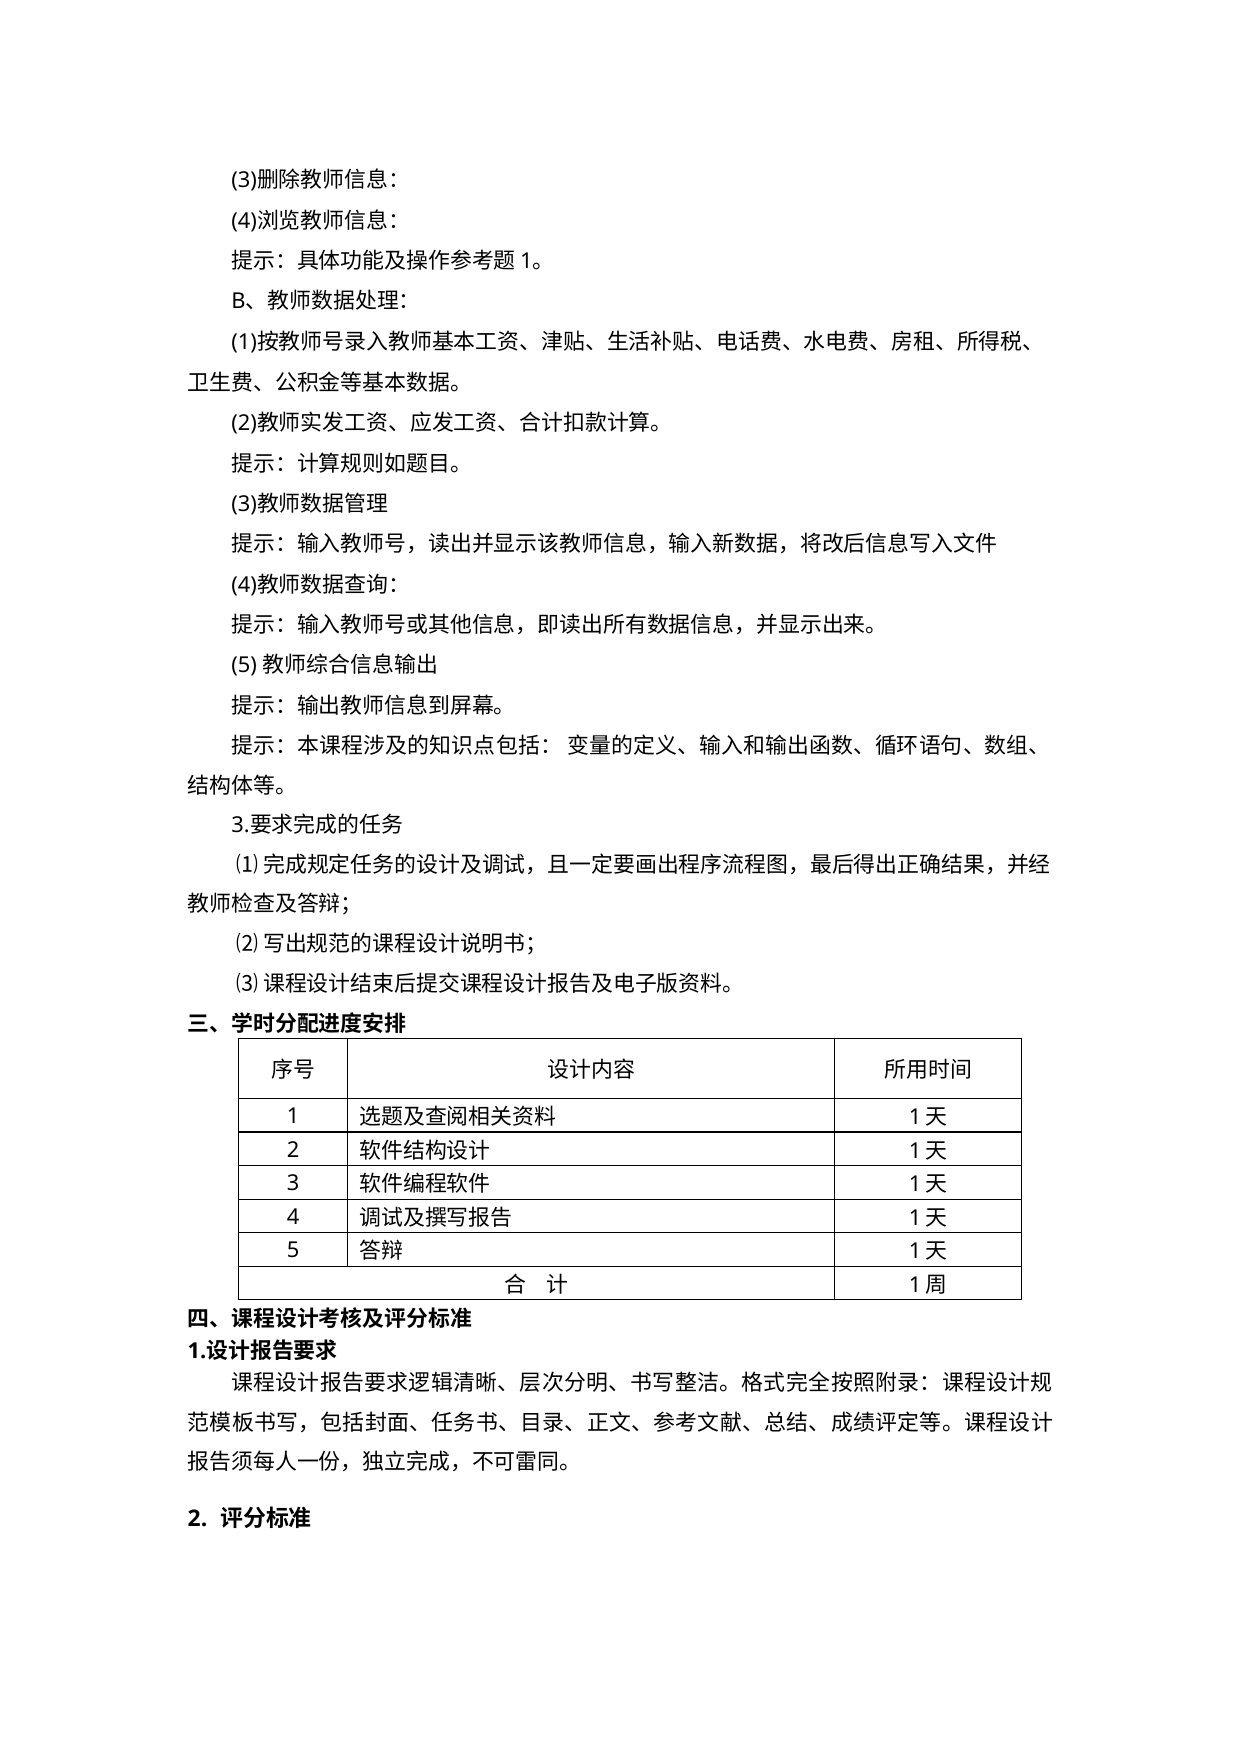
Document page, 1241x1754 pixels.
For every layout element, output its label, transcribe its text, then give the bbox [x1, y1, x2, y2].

text 3.要求完成的任务 [187, 807, 1053, 839]
table_cell 1天 [835, 1233, 1021, 1266]
text 提示：具体功能及操作参考题1。 [187, 243, 1053, 275]
table_cell 4 [239, 1200, 347, 1232]
text ⑵ 写出规范的课程设计说明书； [187, 926, 1053, 958]
table_header 设计内容 [348, 1039, 834, 1098]
text ⑴ 完成规定任务的设计及调试，且一定要画出程序流程图，最后得出正确结果，并经教师检查及答辩； [187, 847, 1053, 918]
text 提示：输出教师信息到屏幕。 [187, 688, 1053, 720]
table_cell 5 [239, 1233, 347, 1266]
text (1)按教师号录入教师基本工资、津贴、生活补贴、电话费、水电费、房租、所得税、卫生费、公积金等基本数据。 [187, 324, 1053, 397]
text 提示：计算规则如题目。 [187, 445, 1053, 478]
text 课程设计报告要求逻辑清晰、层次分明、书写整洁。格式完全按照附录：课程设计规范模板书写，包括封面、任务书、目录、正文、参考文献、总结、成绩评定等。课程设计报告须每人一份，独立完成，不可雷同。 [187, 1365, 1053, 1476]
text (2)教师实发工资、应发工资、合计扣款计算。 [187, 405, 1053, 437]
table_cell 调试及撰写报告 [348, 1200, 834, 1232]
table_cell 1天 [835, 1133, 1021, 1165]
text B、教师数据处理： [187, 283, 1053, 316]
text ⑶ 课程设计结束后提交课程设计报告及电子版资料。 [187, 966, 1053, 997]
text 四、课程设计考核及评分标准 [187, 1300, 1053, 1333]
text (4)教师数据查询： [187, 566, 1053, 599]
table_cell 1天 [835, 1200, 1021, 1232]
table_cell 软件结构设计 [348, 1133, 834, 1165]
table_cell 1天 [835, 1166, 1021, 1198]
table_header 序号 [239, 1039, 347, 1098]
table_cell 1 [239, 1099, 347, 1131]
list 评分标准 [187, 1484, 1053, 1549]
table_cell 合 计 [239, 1267, 834, 1299]
text 提示：输入教师号或其他信息，即读出所有数据信息，并显示出来。 [187, 607, 1053, 639]
text (5) 教师综合信息输出 [187, 647, 1053, 680]
text (3)教师数据管理 [187, 486, 1053, 518]
text 三、学时分配进度安排 [187, 1005, 1053, 1038]
table_cell 软件编程软件 [348, 1166, 834, 1198]
text 提示：输入教师号，读出并显示该教师信息，输入新数据，将改后信息写入文件 [187, 526, 1053, 558]
text 提示：本课程涉及的知识点包括： 变量的定义、输入和输出函数、循环语句、数组、结构体等。 [187, 728, 1053, 799]
table_cell 选题及查阅相关资料 [348, 1099, 834, 1131]
table_cell 1天 [835, 1099, 1021, 1131]
table_cell 2 [239, 1133, 347, 1165]
text (3)删除教师信息： [187, 162, 1053, 194]
table_cell 答辩 [348, 1233, 834, 1266]
table_header 所用时间 [835, 1039, 1021, 1098]
table_cell 3 [239, 1166, 347, 1198]
table_cell 1周 [835, 1267, 1021, 1299]
text 1.设计报告要求 [187, 1333, 1053, 1365]
text (4)浏览教师信息： [187, 202, 1053, 235]
